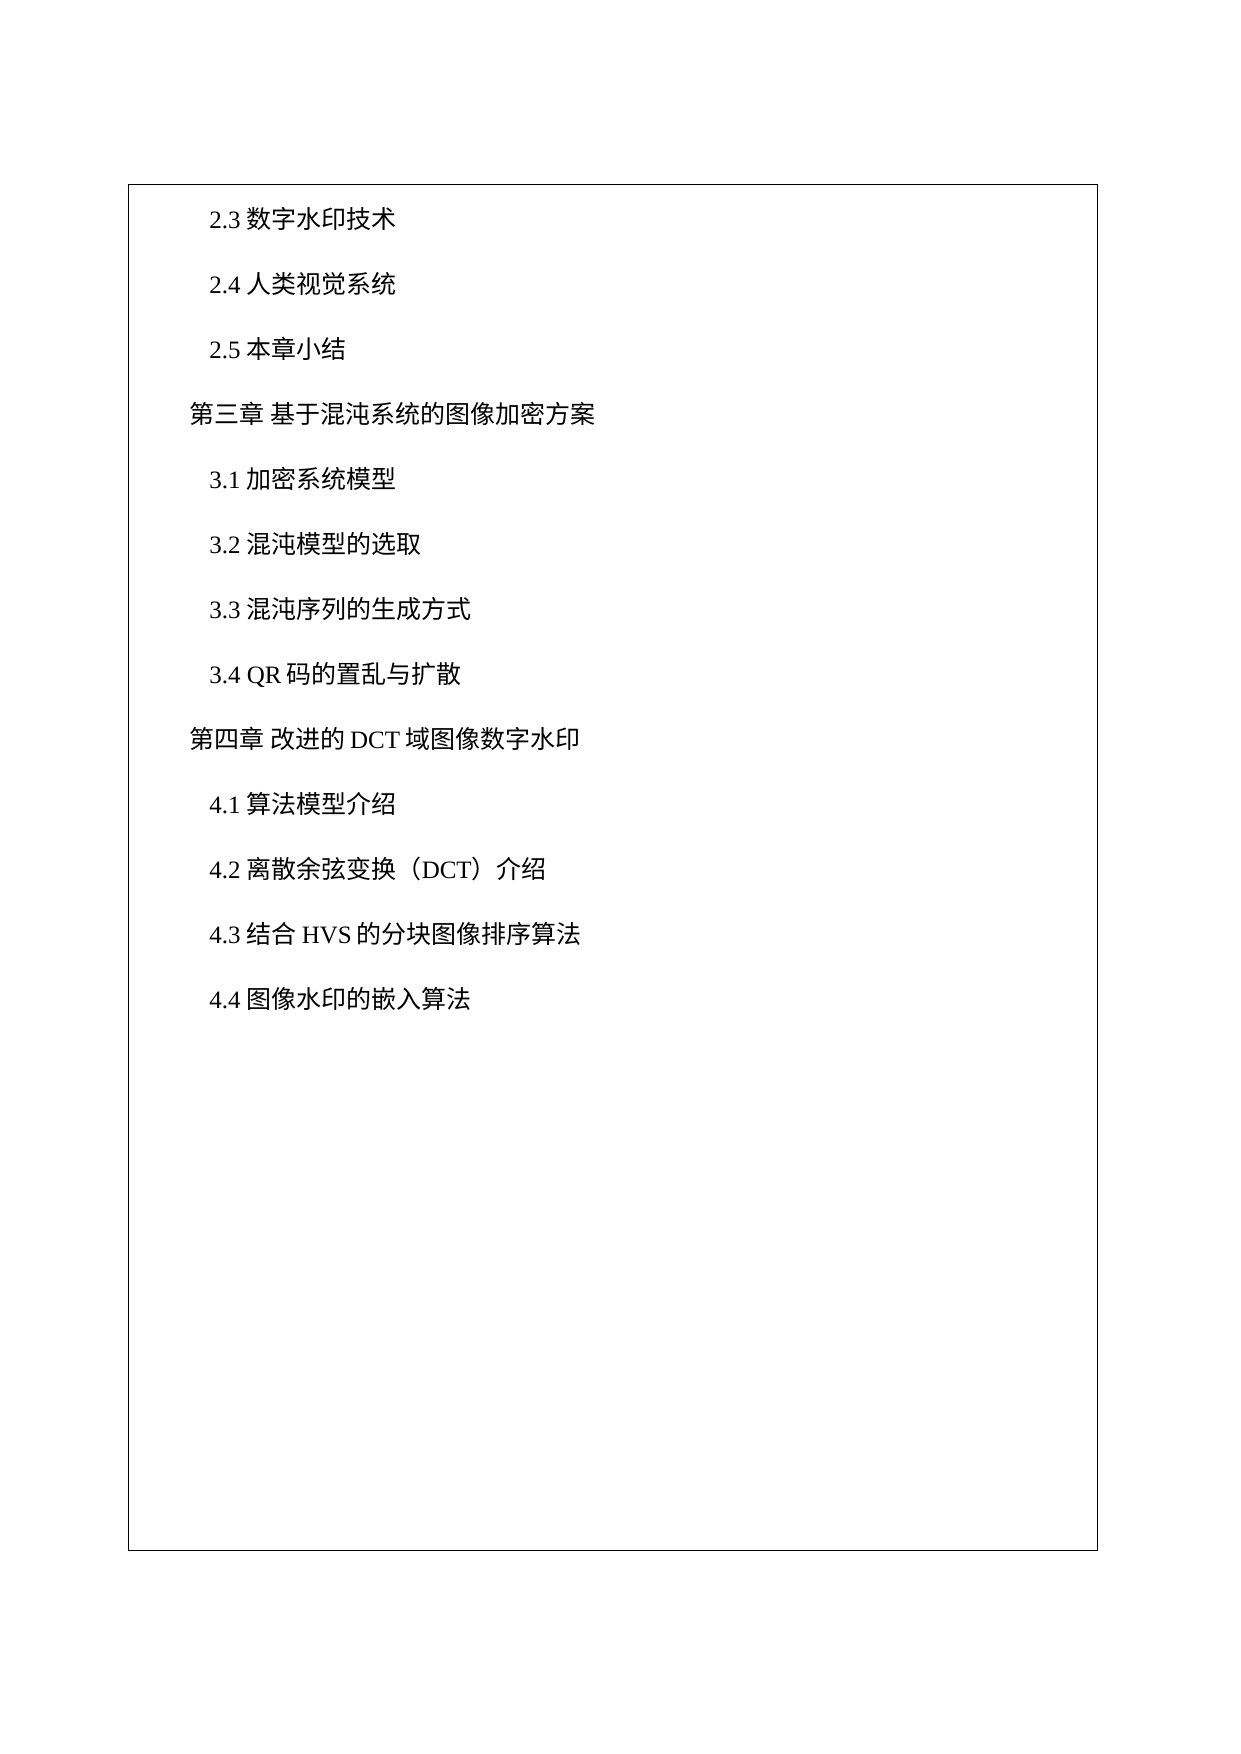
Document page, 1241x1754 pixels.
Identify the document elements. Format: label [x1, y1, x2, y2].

table_cell [129, 185, 1097, 1550]
